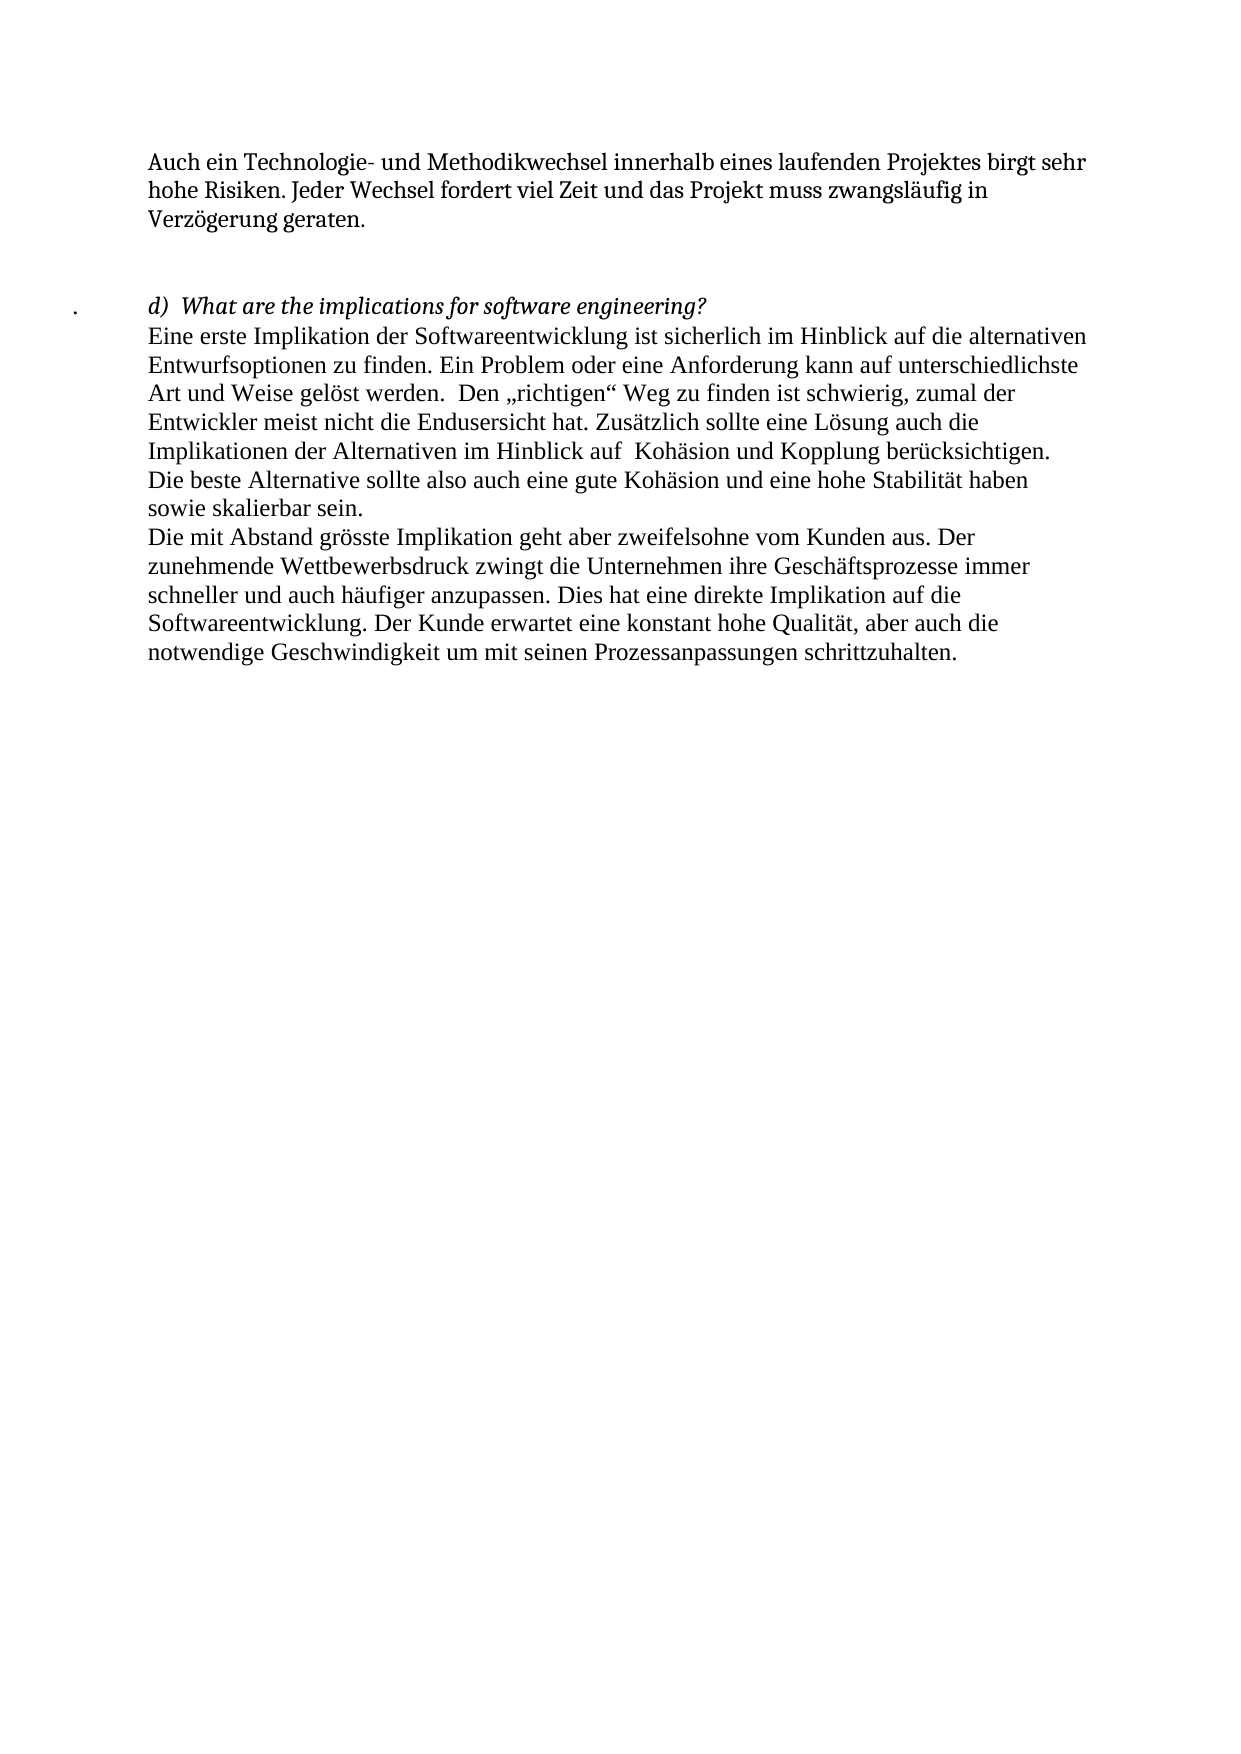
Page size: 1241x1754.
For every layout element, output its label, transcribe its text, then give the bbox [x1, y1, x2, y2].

text Auch ein Technologie- und Methodikwechsel innerhalb eines laufenden Projektes birgt sehr hohe Risiken. Jeder Wechsel fordert viel Zeit und das Projekt muss zwangsläufig in Verzögerung geraten. [148, 148, 1093, 234]
list d) What are the implications for software engineering? [73, 291, 1093, 321]
text Eine erste Implikation der Softwareentwicklung ist sicherlich im Hinblick auf die alternativen Entwurfsoptionen zu finden. Ein Problem oder eine Anforderung kann auf unterschiedlichste Art und Weise gelöst werden. Den „richtigen“ Weg zu finden ist schwierig, zumal der Entwickler meist nicht die Endusersicht hat. Zusätzlich sollte eine Lösung auch die Implikationen der Alternativen im Hinblick auf Kohäsion und Kopplung berücksichtigen. Die beste Alternative sollte also auch eine gute Kohäsion und eine hohe Stabilität haben sowie skalierbar sein. [148, 321, 1093, 522]
text Die mit Abstand grösste Implikation geht aber zweifelsohne vom Kunden aus. Der zunehmende Wettbewerbsdruck zwingt die Unternehmen ihre Geschäftsprozesse immer schneller und auch häufiger anzupassen. Dies hat eine direkte Implikation auf die Softwareentwicklung. Der Kunde erwartet eine konstant hohe Qualität, aber auch die notwendige Geschwindigkeit um mit seinen Prozessanpassungen schrittzuhalten. [148, 522, 1093, 666]
